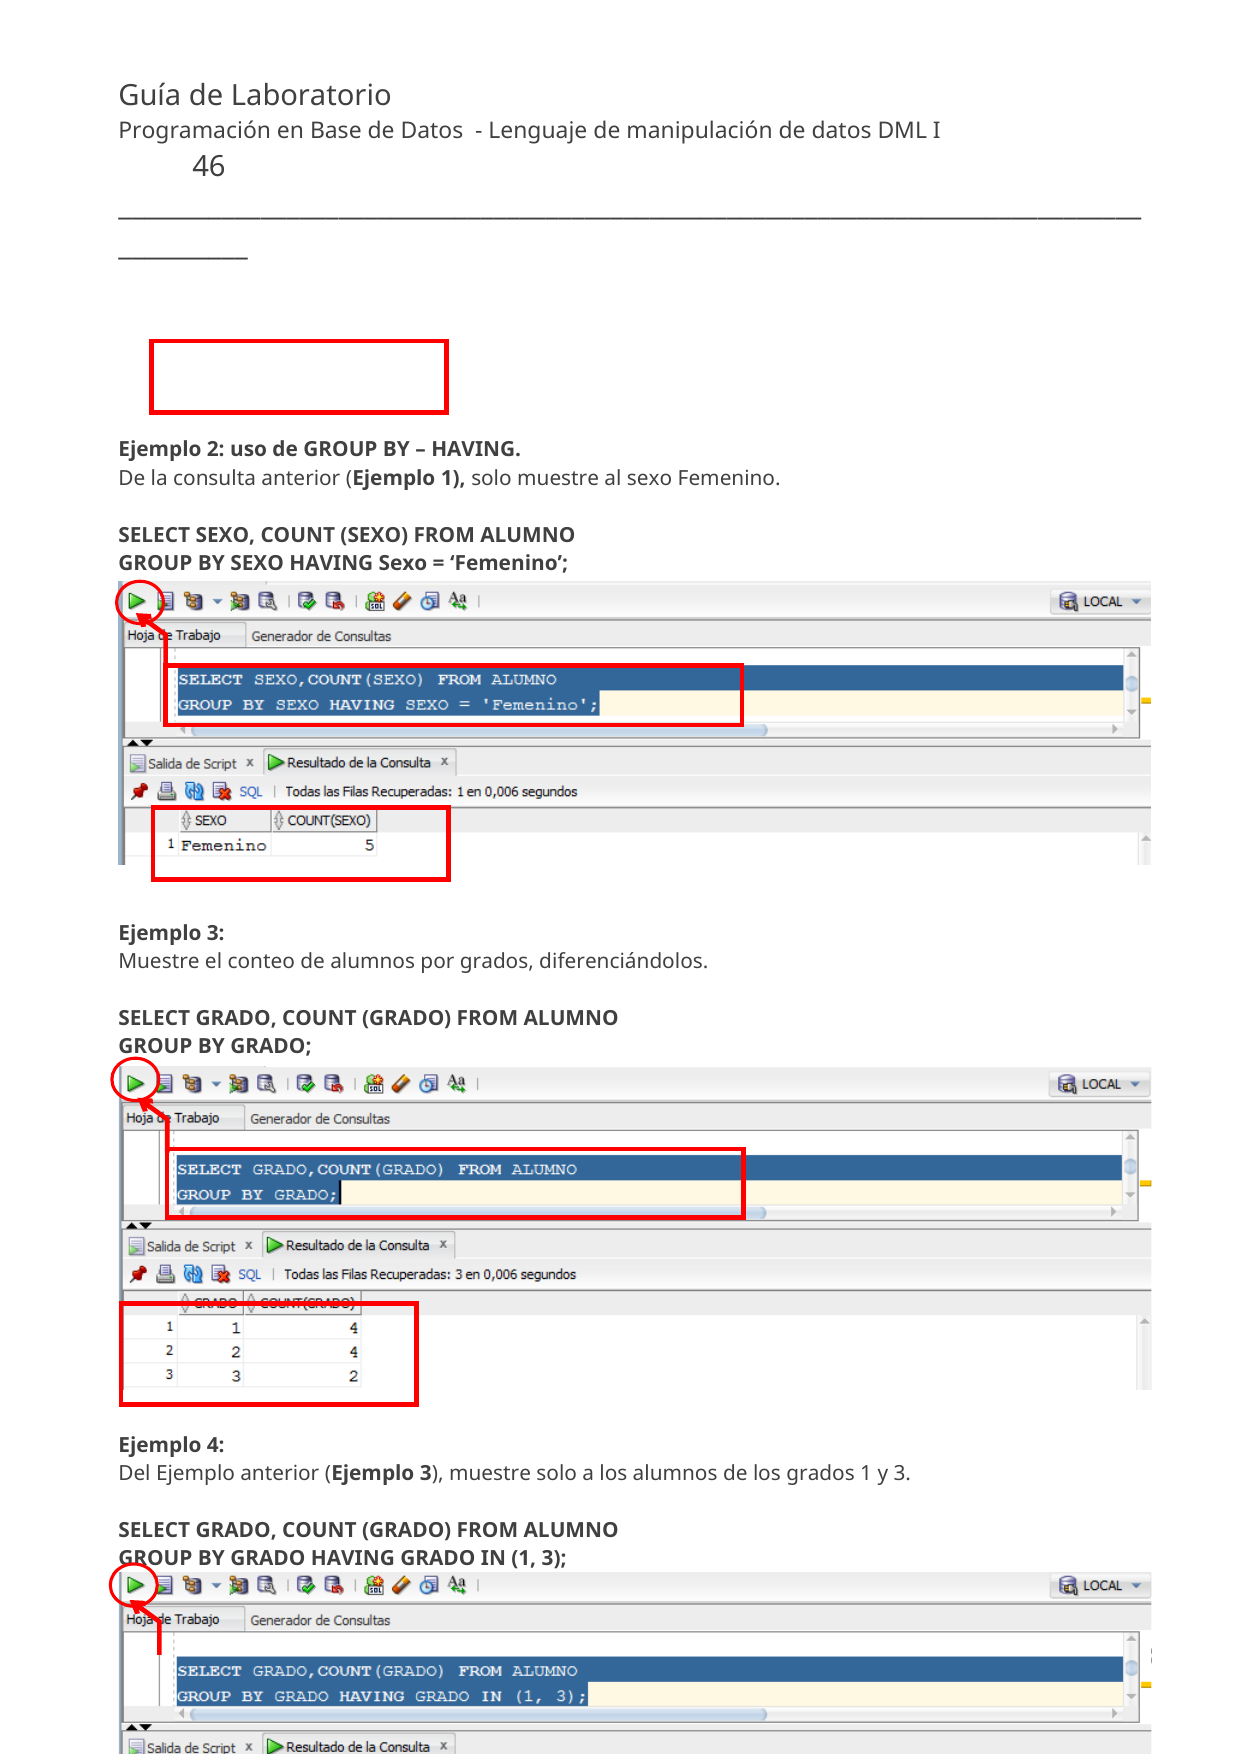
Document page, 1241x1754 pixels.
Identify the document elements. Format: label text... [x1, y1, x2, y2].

text Del Ejemplo anterior (Ejemplo 3), muestre solo a los alumnos de los grados 1 y 3. [118, 1458, 1152, 1487]
text GROUP BY SEXO HAVING Sexo = ‘Femenino’; [118, 548, 1152, 577]
picture [119, 583, 161, 621]
text GROUP BY GRADO HAVING GRADO IN (1, 3); [118, 1543, 1152, 1572]
text De la consulta anterior (Ejemplo 1), solo muestre al sexo Femenino. [118, 463, 1152, 491]
picture [118, 1572, 155, 1604]
picture [123, 1306, 414, 1390]
picture [118, 581, 1151, 865]
text SELECT GRADO, COUNT (GRADO) FROM ALUMNO [118, 1003, 1152, 1032]
picture [169, 1151, 741, 1215]
picture [118, 1572, 1152, 1754]
picture [118, 1066, 157, 1098]
picture [118, 581, 129, 590]
picture [168, 668, 740, 723]
text GROUP BY GRADO; [118, 1032, 1152, 1060]
text SELECT GRADO, COUNT (GRADO) FROM ALUMNO [118, 1515, 1152, 1543]
text Ejemplo 4: [118, 1430, 1152, 1458]
picture [118, 1066, 1152, 1390]
picture [155, 810, 446, 865]
text Ejemplo 2: uso de GROUP BY – HAVING. [118, 434, 1152, 463]
text Muestre el conteo de alumnos por grados, diferenciándolos. [118, 946, 1152, 975]
text Ejemplo 3: [118, 918, 1152, 946]
text SELECT SEXO, COUNT (SEXO) FROM ALUMNO [118, 520, 1152, 548]
